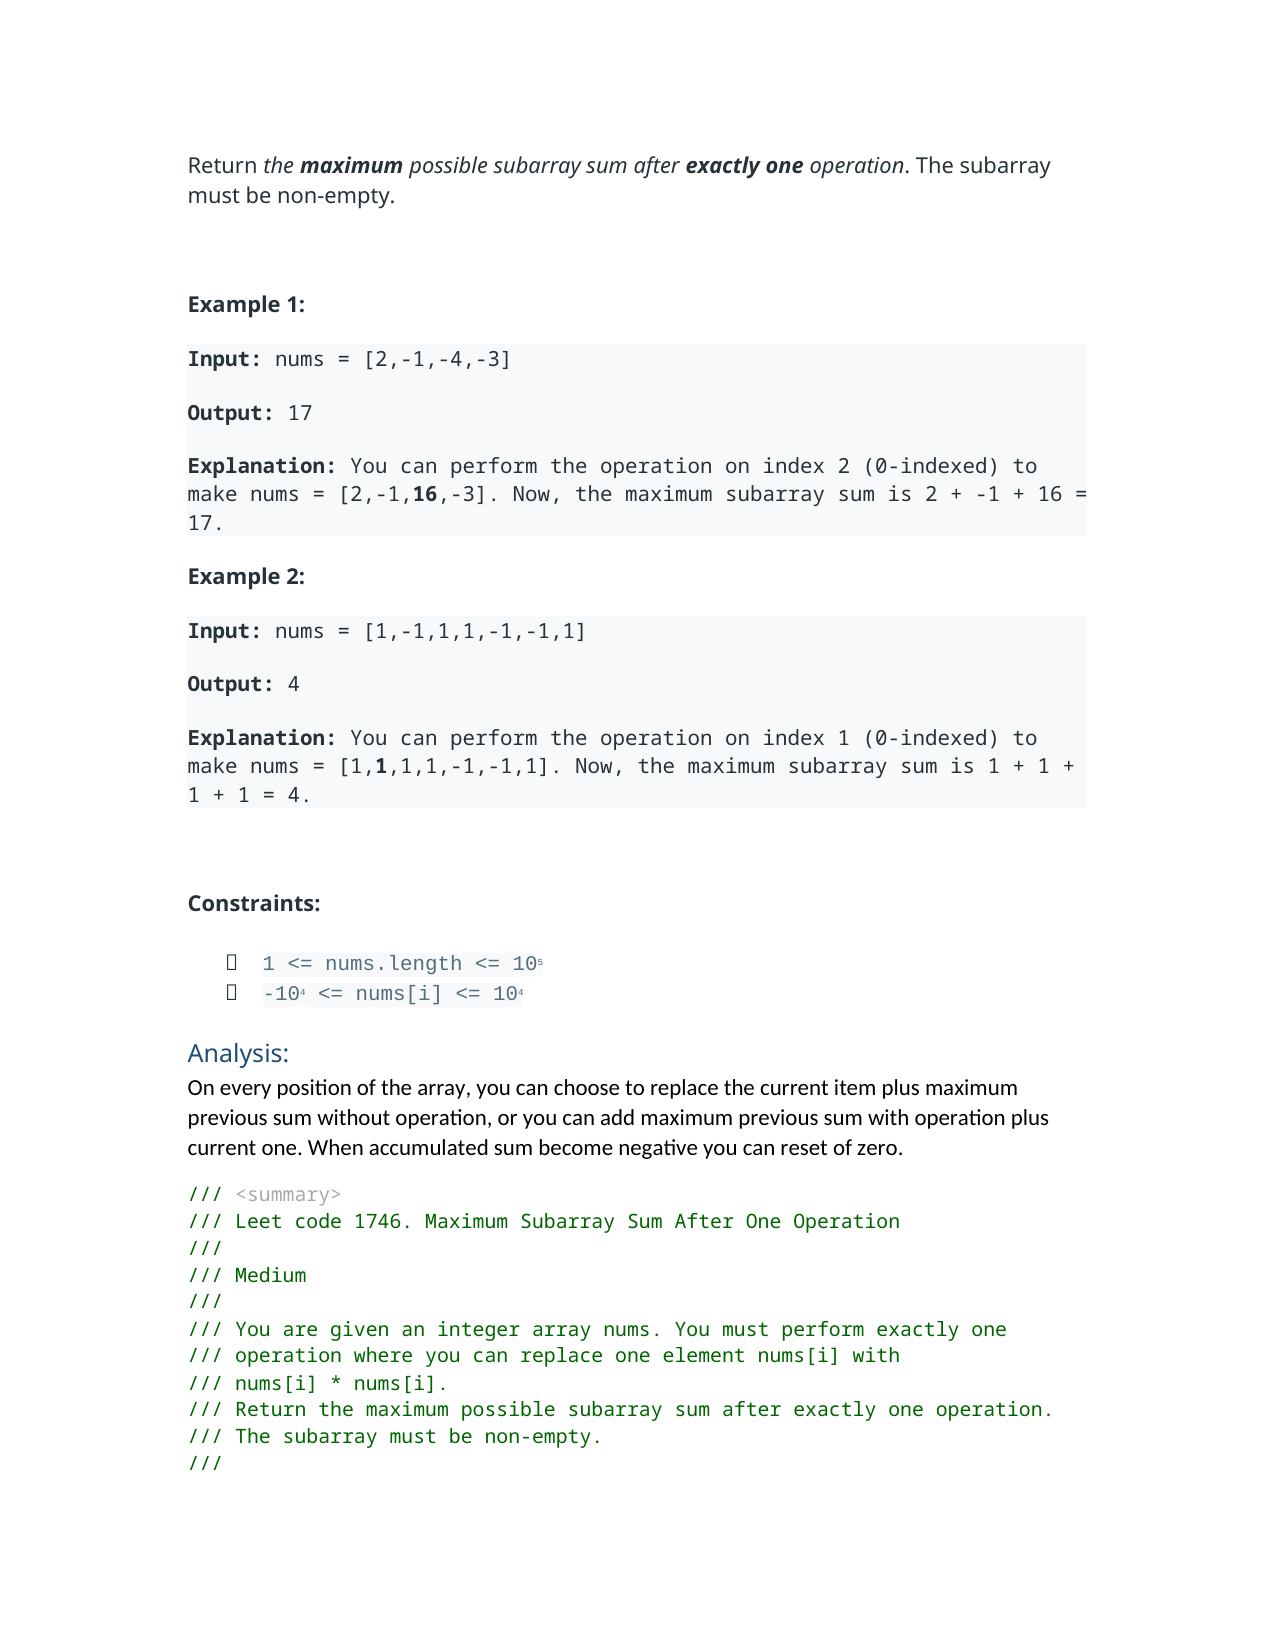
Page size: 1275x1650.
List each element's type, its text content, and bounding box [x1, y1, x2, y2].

text /// The subarray must be non-empty. [187, 1423, 1087, 1450]
subtitle Analysis: [187, 1036, 1087, 1070]
text /// You are given an integer array nums. You must perform exactly one [187, 1315, 1087, 1342]
text Input: nums = [1,-1,1,1,-1,-1,1] [187, 616, 1087, 644]
text /// [187, 1288, 1087, 1315]
text /// nums[i] * nums[i]. [187, 1369, 1087, 1396]
list -104 <= nums[i] <= 104 [225, 977, 1087, 1007]
text Example 2: [187, 561, 1087, 591]
text Output: 17 [187, 398, 1087, 426]
text On every position of the array, you can choose to replace the current item plus maximum previous sum without operation, or you can add maximum previous sum with operation plus current one. When accumulated sum become negative you can reset of zero. [187, 1073, 1087, 1161]
text Constraints: [187, 888, 1087, 918]
text /// <summary> [187, 1180, 1087, 1207]
text /// [187, 1234, 1087, 1261]
text /// Return the maximum possible subarray sum after exactly one operation. [187, 1396, 1087, 1423]
text /// Medium [187, 1261, 1087, 1288]
text Output: 4 [187, 669, 1087, 698]
text /// operation where you can replace one element nums[i] with [187, 1342, 1087, 1369]
text Explanation: You can perform the operation on index 2 (0-indexed) to make nums = [2,-1,16,-3]. Now, the maximum subarray sum is 2 + -1 + 16 = 17. [187, 451, 1087, 536]
list 1 <= nums.length <= 105 [225, 947, 1087, 977]
text Example 1: [187, 289, 1087, 319]
text Return the maximum possible subarray sum after exactly one operation. The subarray must be non-empty. [187, 150, 1087, 209]
text Input: nums = [2,-1,-4,-3] [187, 344, 1087, 373]
text Explanation: You can perform the operation on index 1 (0-indexed) to make nums = [1,1,1,1,-1,-1,1]. Now, the maximum subarray sum is 1 + 1 + 1 + 1 = 4. [187, 723, 1087, 808]
text /// [187, 1450, 1087, 1477]
text /// Leet code 1746. Maximum Subarray Sum After One Operation [187, 1207, 1087, 1234]
